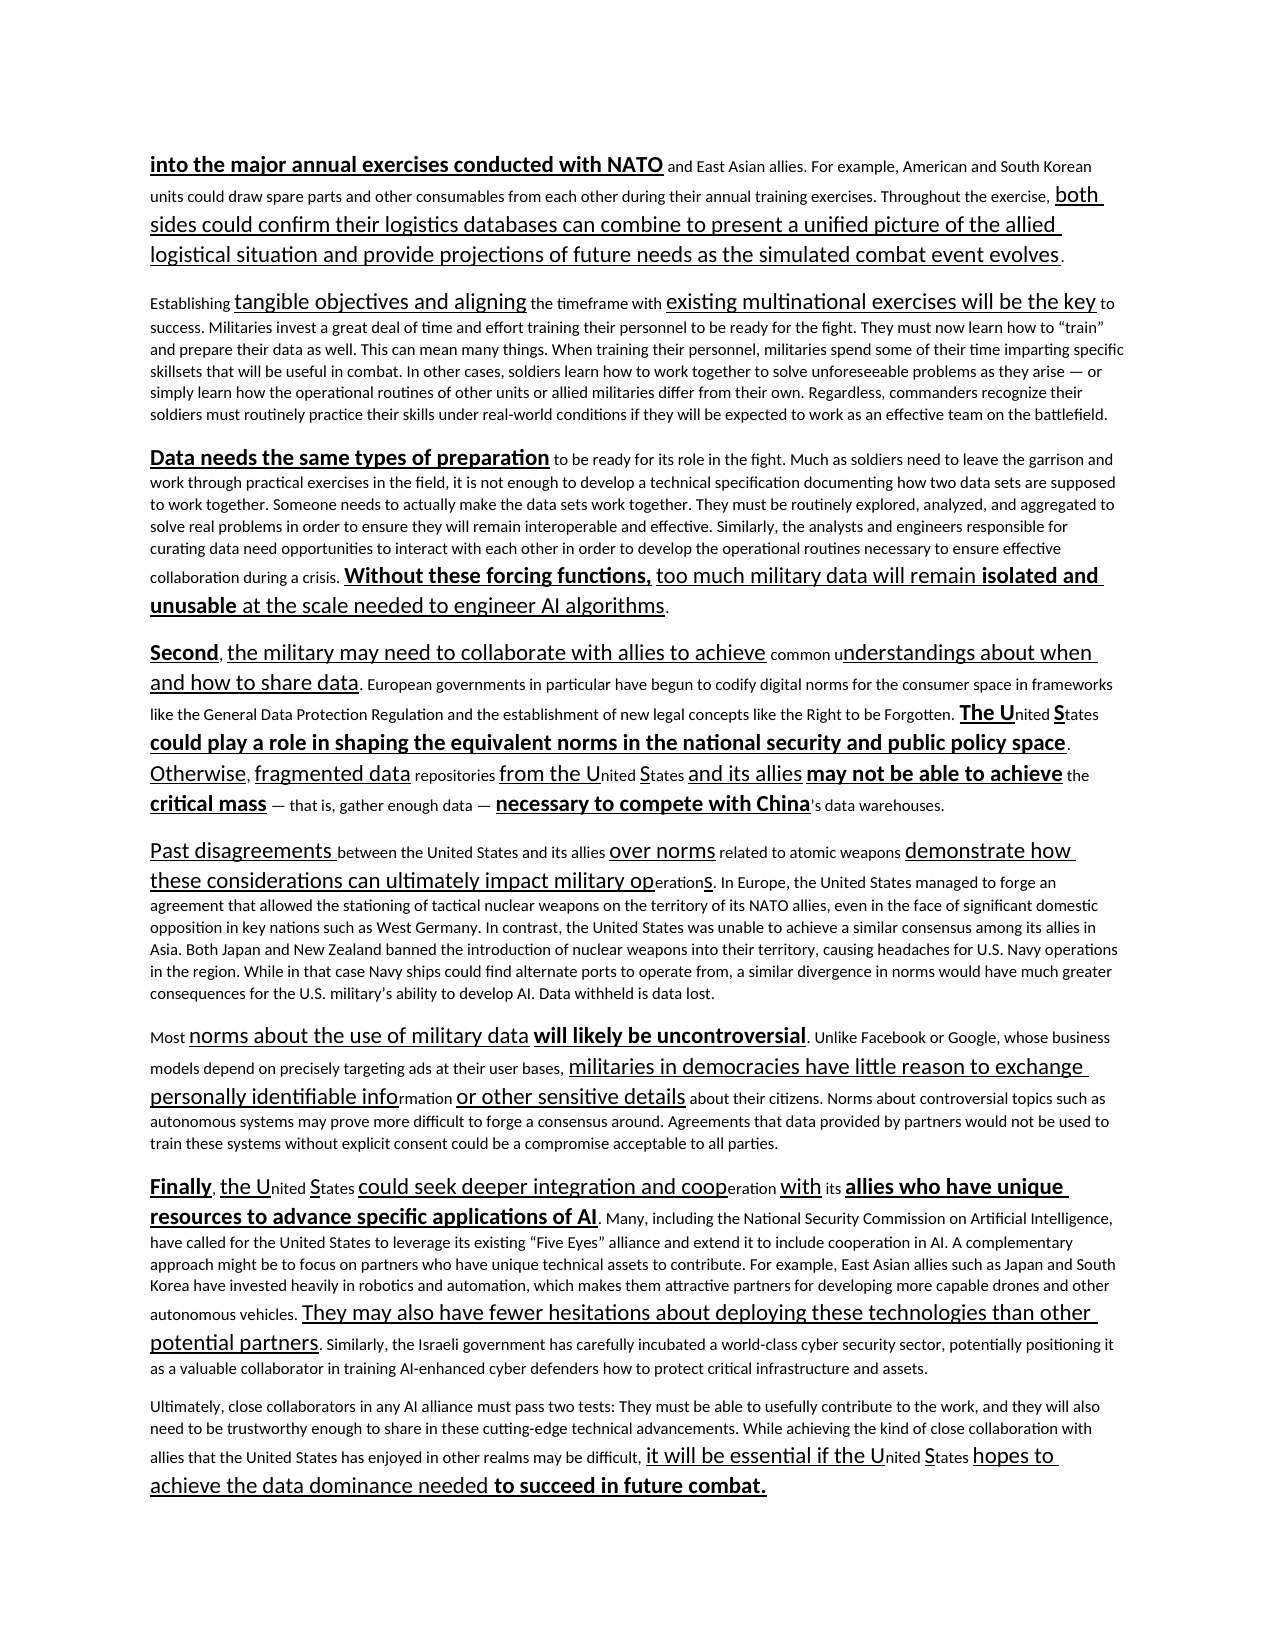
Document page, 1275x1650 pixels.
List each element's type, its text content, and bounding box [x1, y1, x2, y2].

text Second, the military may need to collaborate with allies to achieve common understandings about when and how to share data. European governments in particular have begun to codify digital norms for the consumer space in frameworks like the General Data Protection Regulation and the establishment of new legal concepts like the Right to be Forgotten. The United States could play a role in shaping the equivalent norms in the national security and public policy space. Otherwise, fragmented data repositories from the United States and its allies may not be able to achieve the critical mass — that is, gather enough data — necessary to compete with China’s data warehouses. [150, 638, 1125, 817]
text Finally, the United States could seek deeper integration and cooperation with its allies who have unique resources to advance specific applications of AI. Many, including the National Security Commission on Artificial Intelligence, have called for the United States to leverage its existing “Five Eyes” alliance and extend it to include cooperation in AI. A complementary approach might be to focus on partners who have unique technical assets to contribute. For example, East Asian allies such as Japan and South Korea have invested heavily in robotics and automation, which makes them attractive partners for developing more capable drones and other autonomous vehicles. They may also have fewer hesitations about deploying these technologies than other potential partners. Similarly, the Israeli government has carefully incubated a world-class cyber security sector, potentially positioning it as a valuable collaborator in training AI-enhanced cyber defenders how to protect critical infrastructure and assets. [150, 1172, 1125, 1378]
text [150, 150, 1125, 269]
text Establishing tangible objectives and aligning the timeframe with existing multinational exercises will be the key to success. Militaries invest a great deal of time and effort training their personnel to be ready for the fight. They must now learn how to “train” and prepare their data as well. This can mean many things. When training their personnel, militaries spend some of their time imparting specific skillsets that will be useful in combat. In other cases, soldiers learn how to work together to solve unforeseeable problems as they arise — or simply learn how the operational routines of other units or allied militaries differ from their own. Regardless, commanders recognize their soldiers must routinely practice their skills under real-world conditions if they will be expected to work as an effective team on the battlefield. [150, 287, 1125, 425]
text Data needs the same types of preparation to be ready for its role in the fight. Much as soldiers need to leave the garrison and work through practical exercises in the field, it is not enough to develop a technical specification documenting how two data sets are supposed to work together. Someone needs to actually make the data sets work together. They must be routinely explored, analyzed, and aggregated to solve real problems in order to ensure they will remain interoperable and effective. Similarly, the analysts and engineers responsible for curating data need opportunities to interact with each other in order to develop the operational routines necessary to ensure effective collaboration during a crisis. Without these forcing functions, too much military data will remain isolated and unusable at the scale needed to engineer AI algorithms. [150, 443, 1125, 619]
text Past disagreements between the United States and its allies over norms related to atomic weapons demonstrate how these considerations can ultimately impact military operations. In Europe, the United States managed to forge an agreement that allowed the stationing of tactical nuclear weapons on the territory of its NATO allies, even in the face of significant domestic opposition in key nations such as West Germany. In contrast, the United States was unable to achieve a similar consensus among its allies in Asia. Both Japan and New Zealand banned the introduction of nuclear weapons into their territory, causing headaches for U.S. Navy operations in the region. While in that case Navy ships could find alternate ports to operate from, a similar divergence in norms would have much greater consequences for the U.S. military’s ability to develop AI. Data withheld is data lost. [150, 836, 1125, 1003]
text Most norms about the use of military data will likely be uncontroversial. Unlike Facebook or Google, whose business models depend on precisely targeting ads at their user bases, militaries in democracies have little reason to exchange personally identifiable information or other sensitive details about their citizens. Norms about controversial topics such as autonomous systems may prove more difficult to forge a consensus around. Agreements that data provided by partners would not be used to train these systems without explicit consent could be a compromise acceptable to all parties. [150, 1022, 1125, 1154]
text Ultimately, close collaborators in any AI alliance must pass two tests: They must be able to usefully contribute to the work, and they will also need to be trustworthy enough to share in these cutting-edge technical advancements. While achieving the kind of close collaboration with allies that the United States has enjoyed in other realms may be difficult, it will be essential if the United States hopes to achieve the data dominance needed to succeed in future combat. [150, 1396, 1125, 1499]
